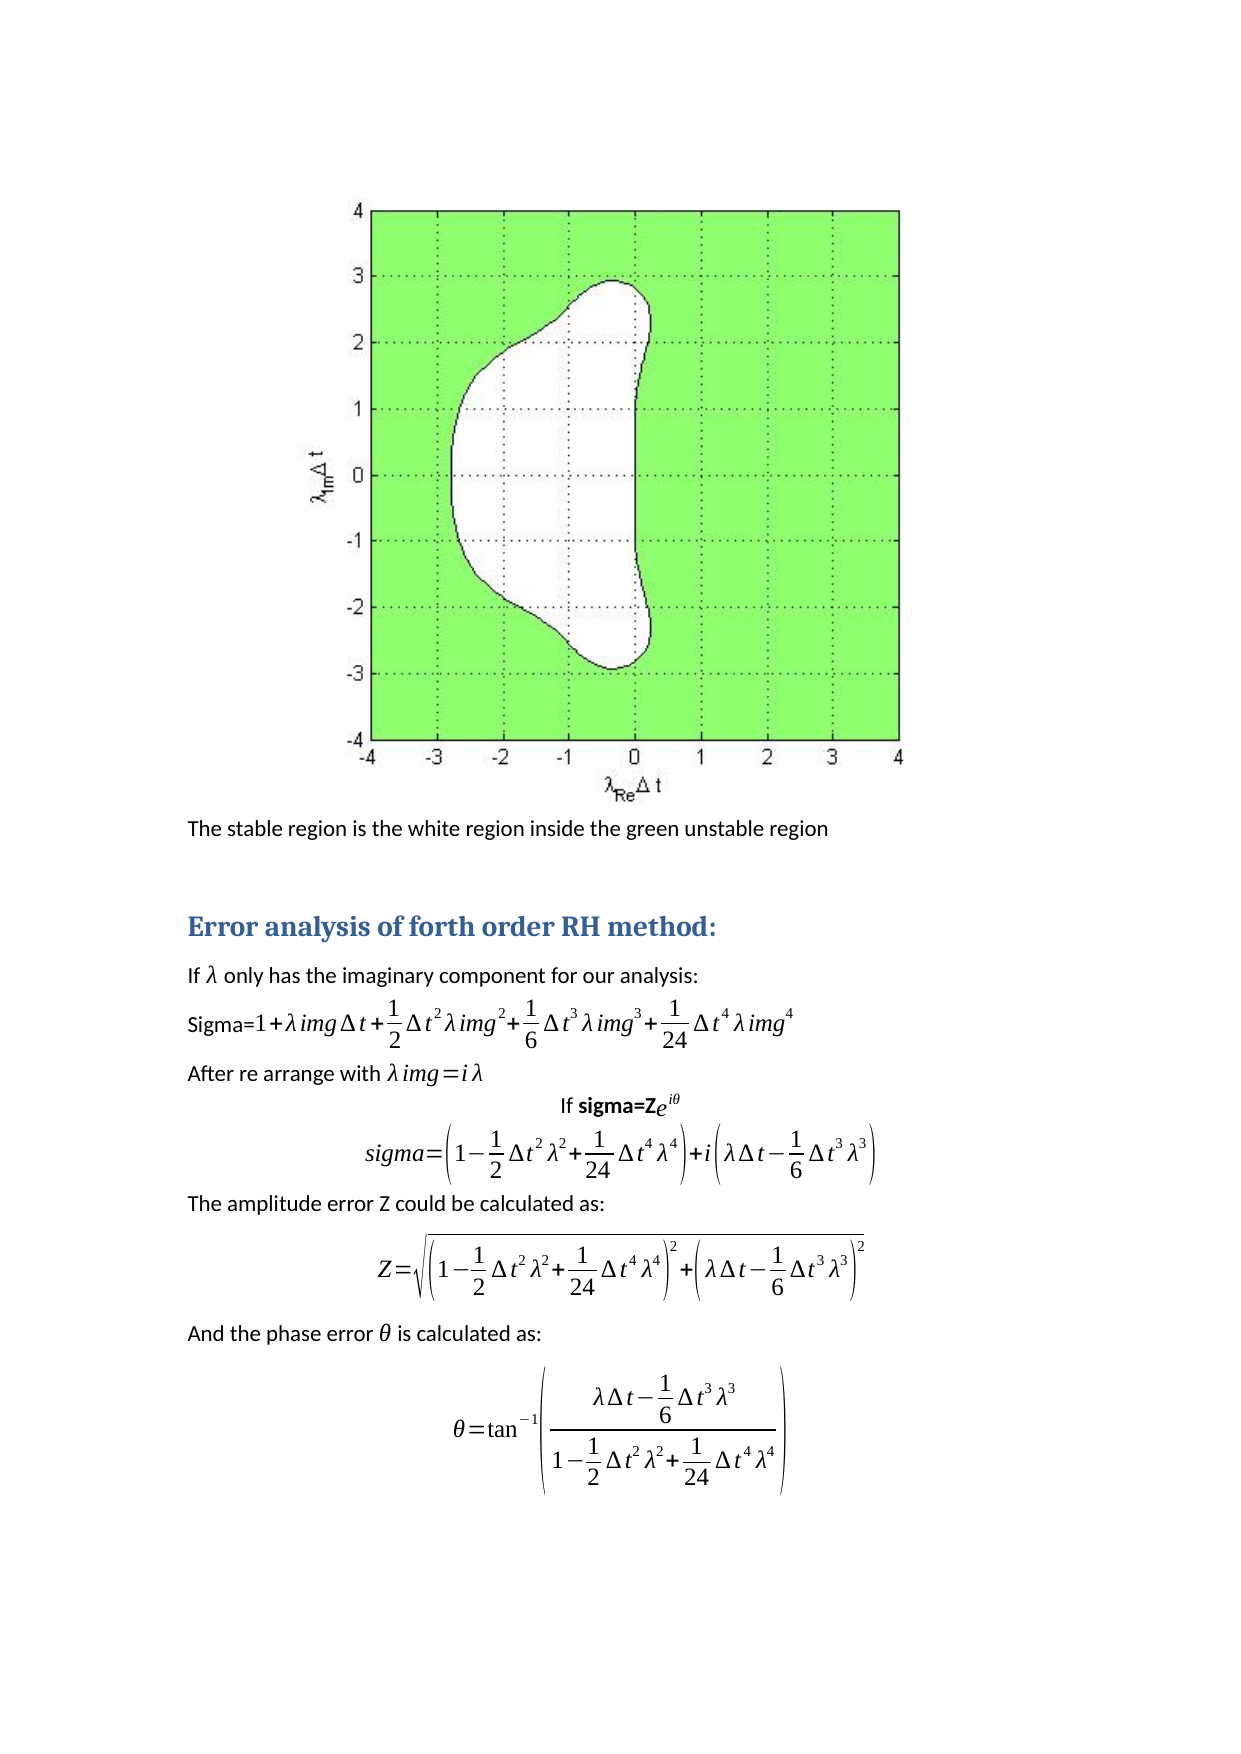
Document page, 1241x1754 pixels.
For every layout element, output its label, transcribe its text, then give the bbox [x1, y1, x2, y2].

text The stable region is the white region inside the green unstable region [187, 812, 1053, 844]
text If sigma=Z [187, 1089, 1053, 1122]
text And the phase error is calculated as: [187, 1317, 1053, 1349]
subtitle Error analysis of forth order RH method: [187, 894, 1053, 959]
text After re arrange with [187, 1057, 1053, 1089]
picture [187, 162, 1053, 811]
text Sigma= [187, 992, 1053, 1057]
text The amplitude error Z could be calculated as: [187, 1187, 1053, 1219]
text If only has the imaginary component for our analysis: [187, 959, 1053, 992]
